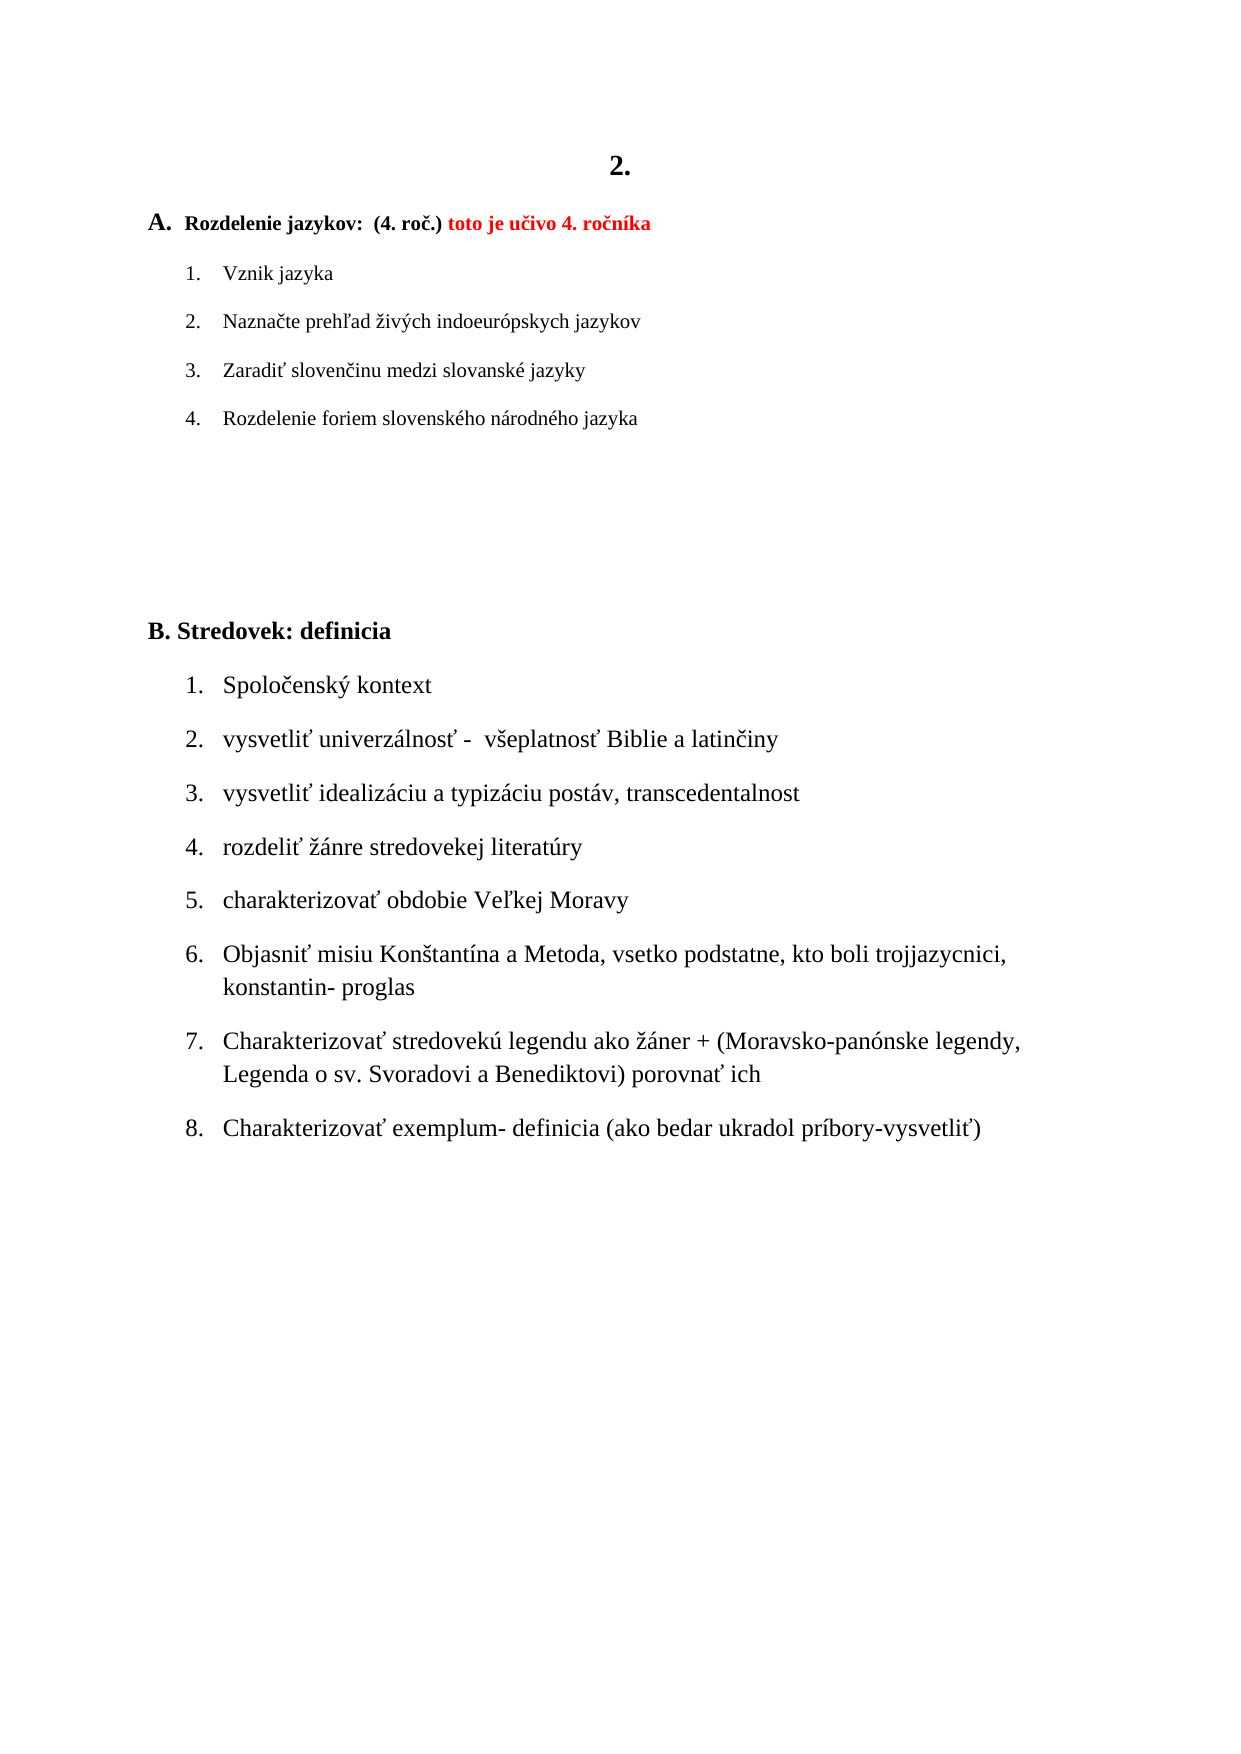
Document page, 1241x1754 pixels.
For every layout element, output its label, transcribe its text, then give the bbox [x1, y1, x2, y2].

text A. Rozdelenie jazykov: (4. roč.) toto je učivo 4. ročníka [148, 207, 1093, 236]
list rozdeliť žánre stredovekej literatúry [185, 832, 1093, 860]
list vysvetliť idealizáciu a typizáciu postáv, transcedentalnost [185, 778, 1093, 806]
list Naznačte prehľad živých indoeurópskych jazykov [185, 309, 1093, 333]
list Zaradiť slovenčinu medzi slovanské jazyky [185, 358, 1093, 382]
text 2. [148, 148, 1093, 181]
list Rozdelenie foriem slovenského národného jazyka [185, 406, 1093, 430]
list Charakterizovať exemplum- definicia (ako bedar ukradol príbory-vysvetliť) [185, 1113, 1093, 1142]
list vysvetliť univerzálnosť - všeplatnosť Biblie a latinčiny [185, 724, 1093, 753]
list charakterizovať obdobie Veľkej Moravy [185, 885, 1093, 914]
text B. Stredovek: definicia [148, 616, 1093, 645]
list Charakterizovať stredovekú legendu ako žáner + (Moravsko-panónske legendy, Legenda o sv. Svoradovi a Benediktovi) porovnať ich [185, 1026, 1093, 1088]
list Spoločenský kontext [185, 670, 1093, 699]
list Vznik jazyka [185, 261, 1093, 285]
list Objasniť misiu Konštantína a Metoda, vsetko podstatne, kto boli trojjazycnici, konstantin- proglas [185, 939, 1093, 1001]
